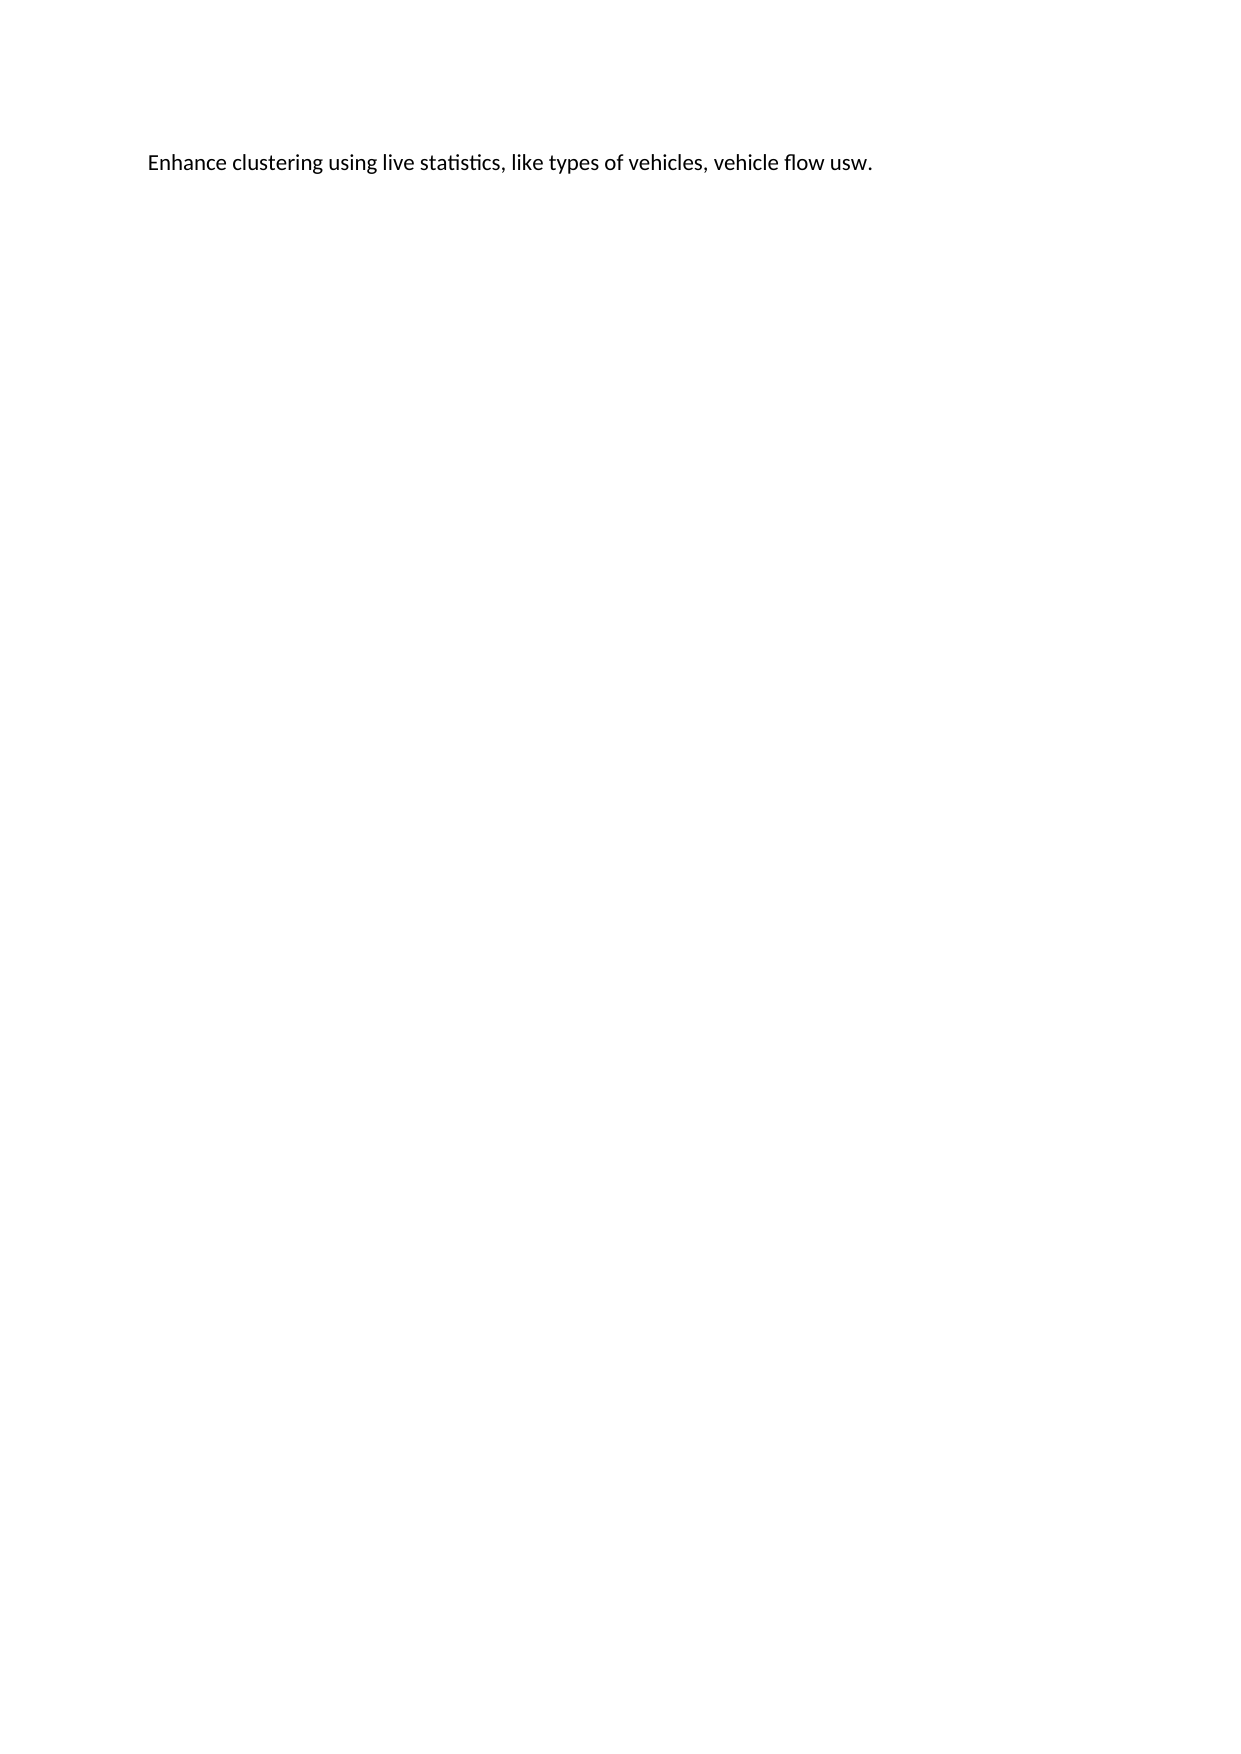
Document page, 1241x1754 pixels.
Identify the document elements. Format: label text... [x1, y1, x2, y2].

text Enhance clustering using live statistics, like types of vehicles, vehicle flow usw. [148, 148, 1093, 176]
